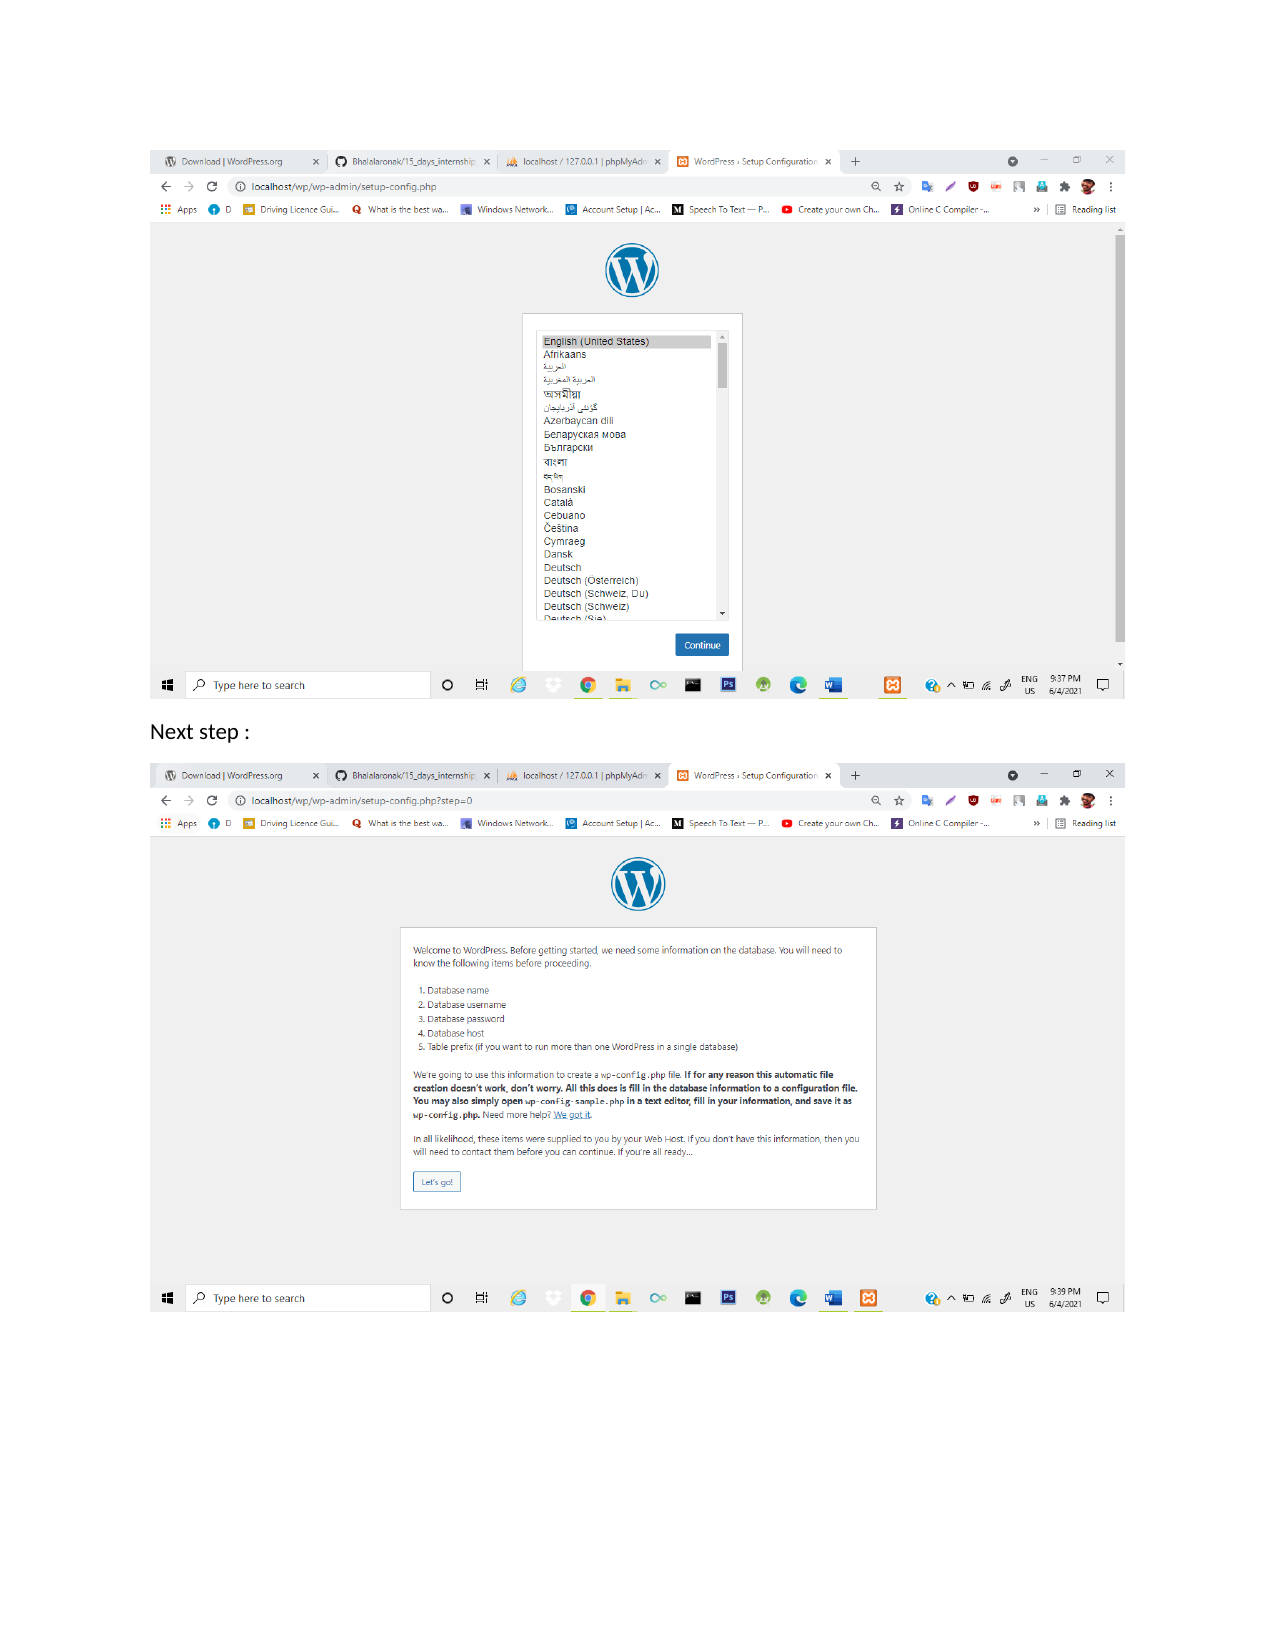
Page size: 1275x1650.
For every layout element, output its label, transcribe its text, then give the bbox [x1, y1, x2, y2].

picture [150, 150, 1125, 699]
text Next step : [150, 717, 1125, 745]
picture [150, 763, 1125, 1312]
